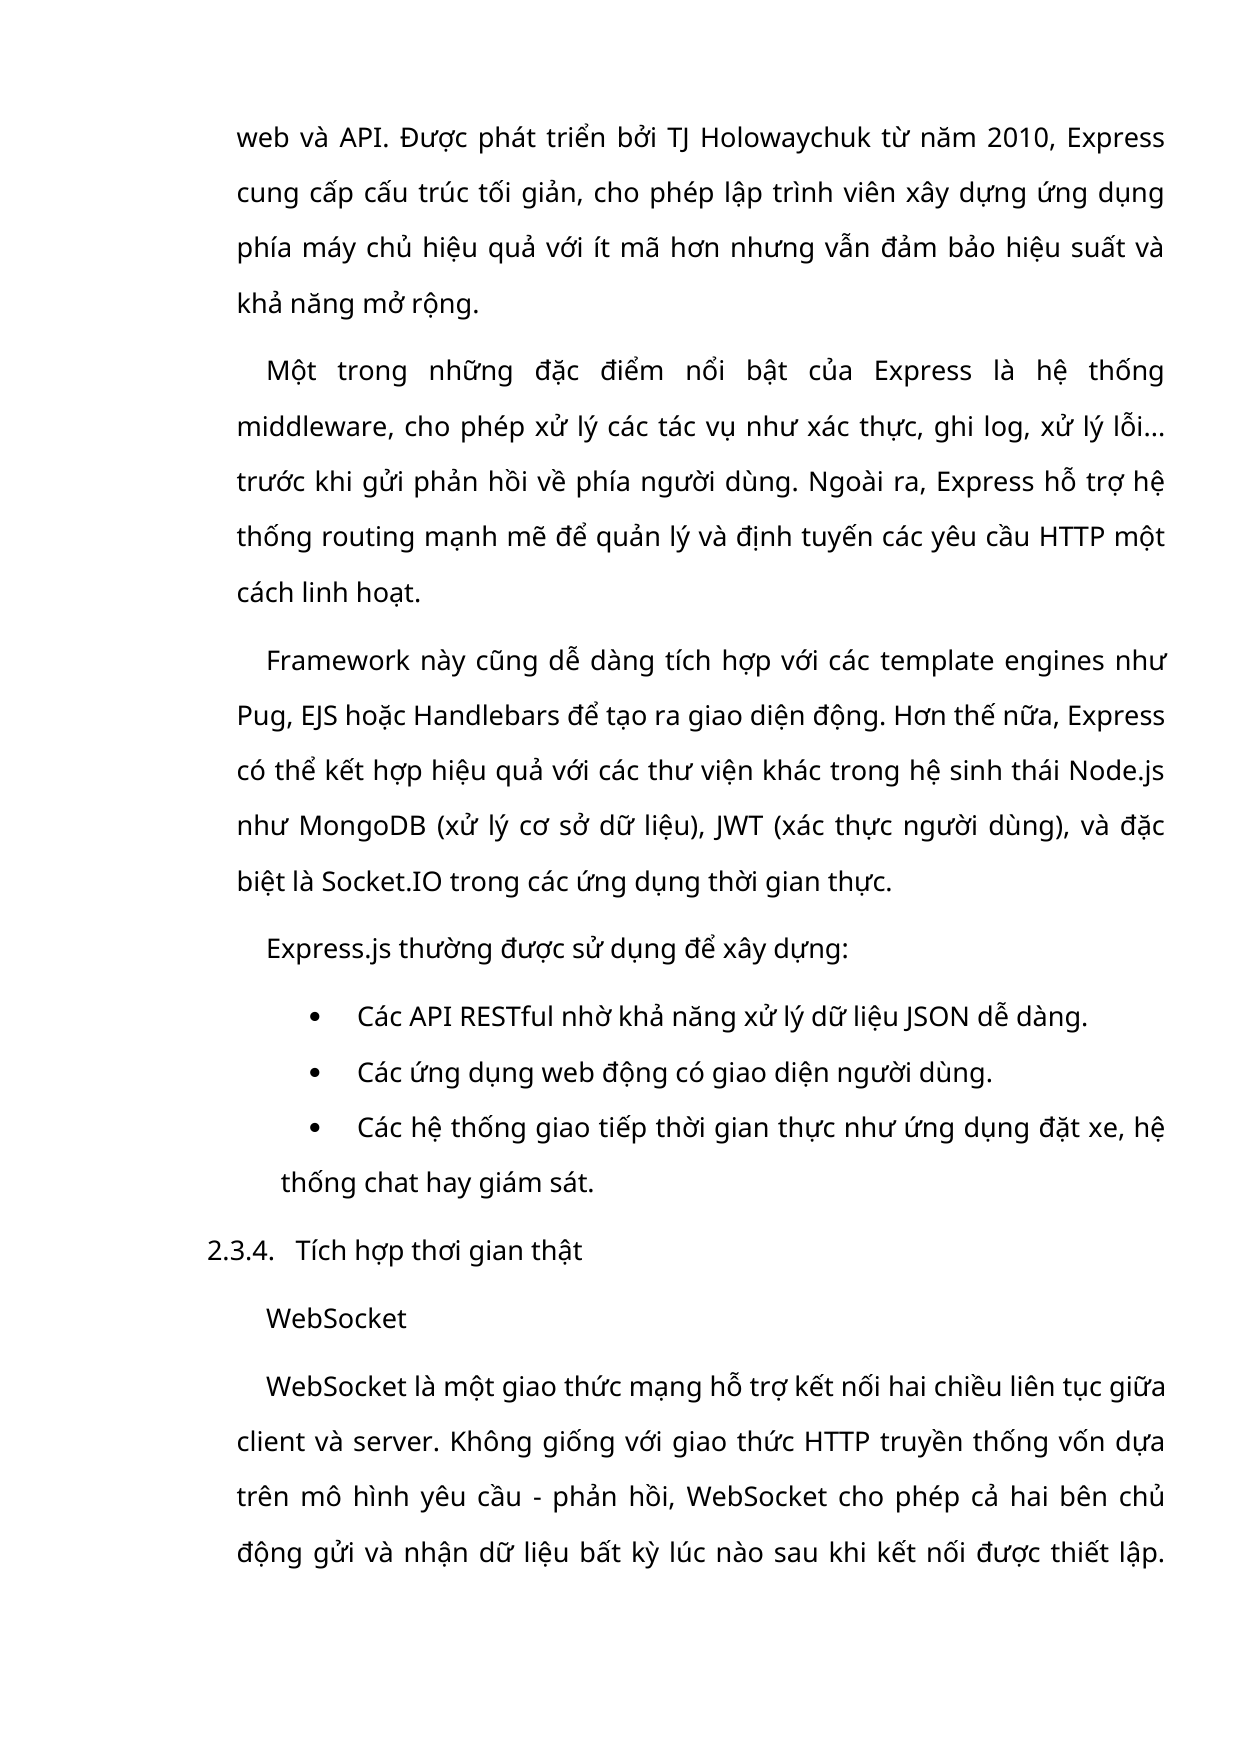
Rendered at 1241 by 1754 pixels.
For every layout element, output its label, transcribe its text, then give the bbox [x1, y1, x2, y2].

text Các ứng dụng web động có giao diện người dùng. [281, 1053, 1167, 1090]
text Các hệ thống giao tiếp thời gian thực như ứng dụng đặt xe, hệ thống chat hay giám sát. [281, 1108, 1167, 1201]
text Các API RESTful nhờ khả năng xử lý dữ liệu JSON dễ dàng. [281, 998, 1167, 1035]
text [236, 1367, 1167, 1570]
text Framework này cũng dễ dàng tích hợp với các template engines như Pug, EJS hoặc Handlebars để tạo ra giao diện động. Hơn thế nữa, Express có thể kết hợp hiệu quả với các thư viện khác trong hệ sinh thái Node.js như MongoDB (xử lý cơ sở dữ liệu), JWT (xác thực người dùng), và đặc biệt là Socket.IO trong các ứng dụng thời gian thực. [236, 641, 1167, 899]
subtitle 2.3.4. Tích hợp thơi gian thật [207, 1232, 1167, 1268]
text WebSocket [236, 1299, 1167, 1336]
text Một trong những đặc điểm nổi bật của Express là hệ thống middleware, cho phép xử lý các tác vụ như xác thực, ghi log, xử lý lỗi... trước khi gửi phản hồi về phía người dùng. Ngoài ra, Express hỗ trợ hệ thống routing mạnh mẽ để quản lý và định tuyến các yêu cầu HTTP một cách linh hoạt. [236, 352, 1167, 610]
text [236, 118, 1167, 321]
text Express.js thường được sử dụng để xây dựng: [236, 930, 1167, 967]
